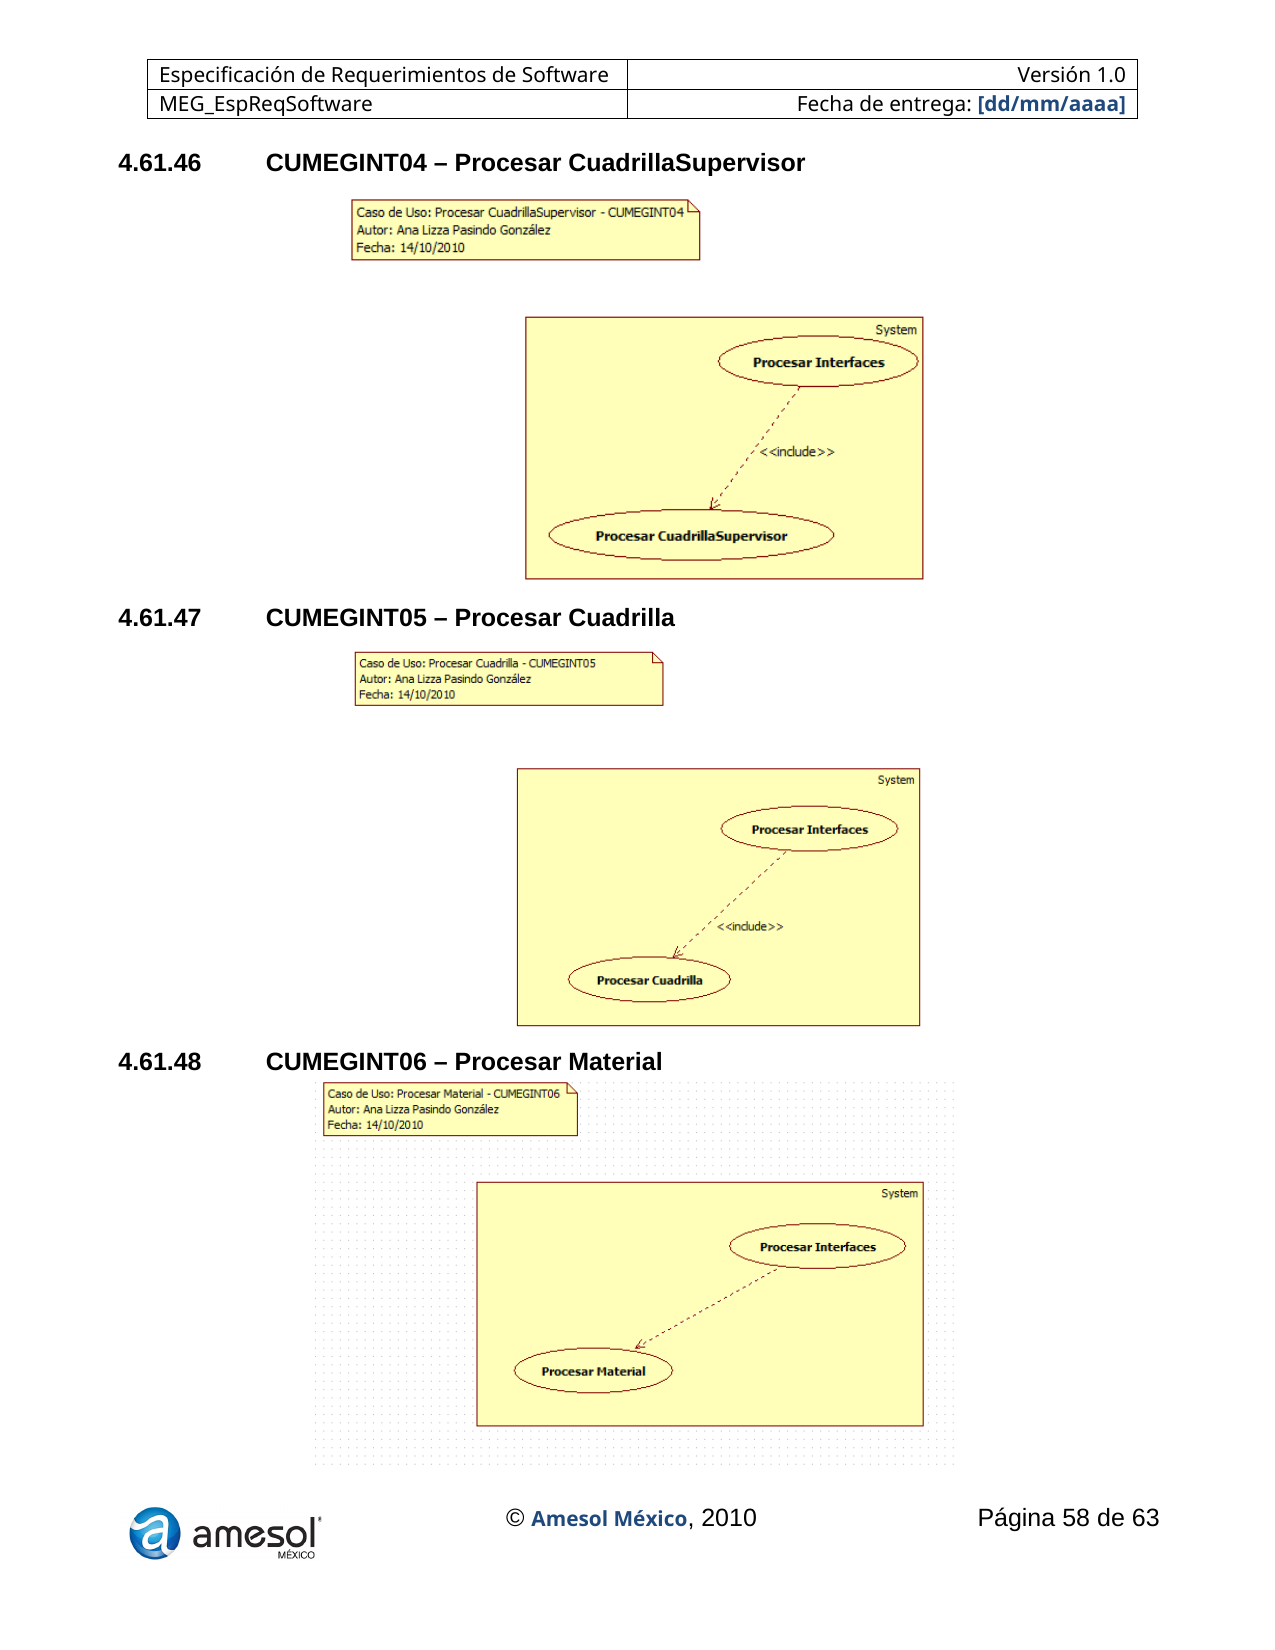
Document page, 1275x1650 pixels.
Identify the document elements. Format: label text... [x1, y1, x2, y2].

subtitle CUMEGINT04 – Procesar CuadrillaSupervisor [118, 148, 1157, 177]
subtitle CUMEGINT05 – Procesar Cuadrilla [118, 603, 1157, 632]
picture [334, 631, 941, 1047]
picture [118, 1502, 322, 1563]
picture [328, 176, 947, 603]
picture [315, 1075, 961, 1470]
subtitle CUMEGINT06 – Procesar Material [118, 1047, 1157, 1076]
